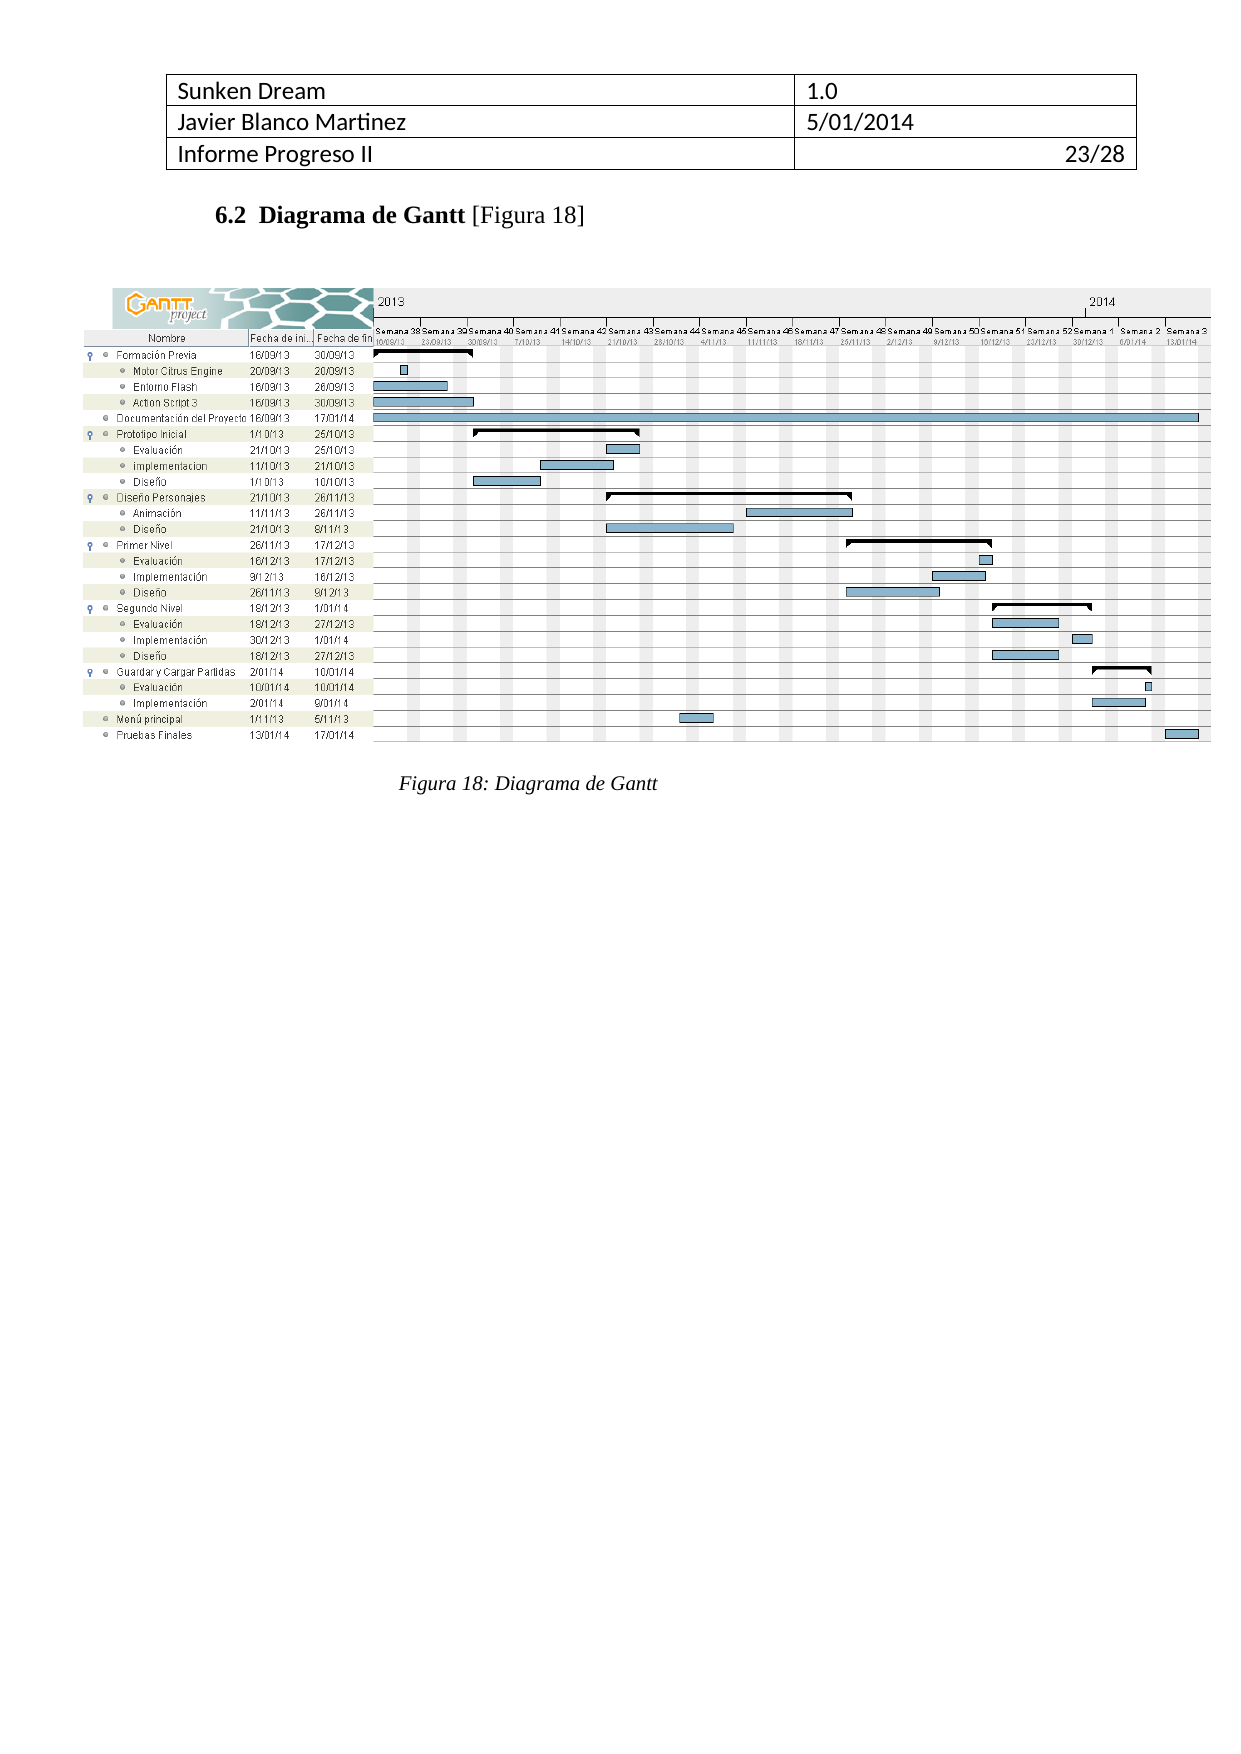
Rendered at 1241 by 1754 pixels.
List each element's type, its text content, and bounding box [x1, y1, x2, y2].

text 6.2 Diagrama de Gantt [Figura 18] [215, 200, 1069, 229]
text Figura 18: Diagrama de Gantt [325, 771, 1069, 795]
picture [83, 246, 1211, 742]
